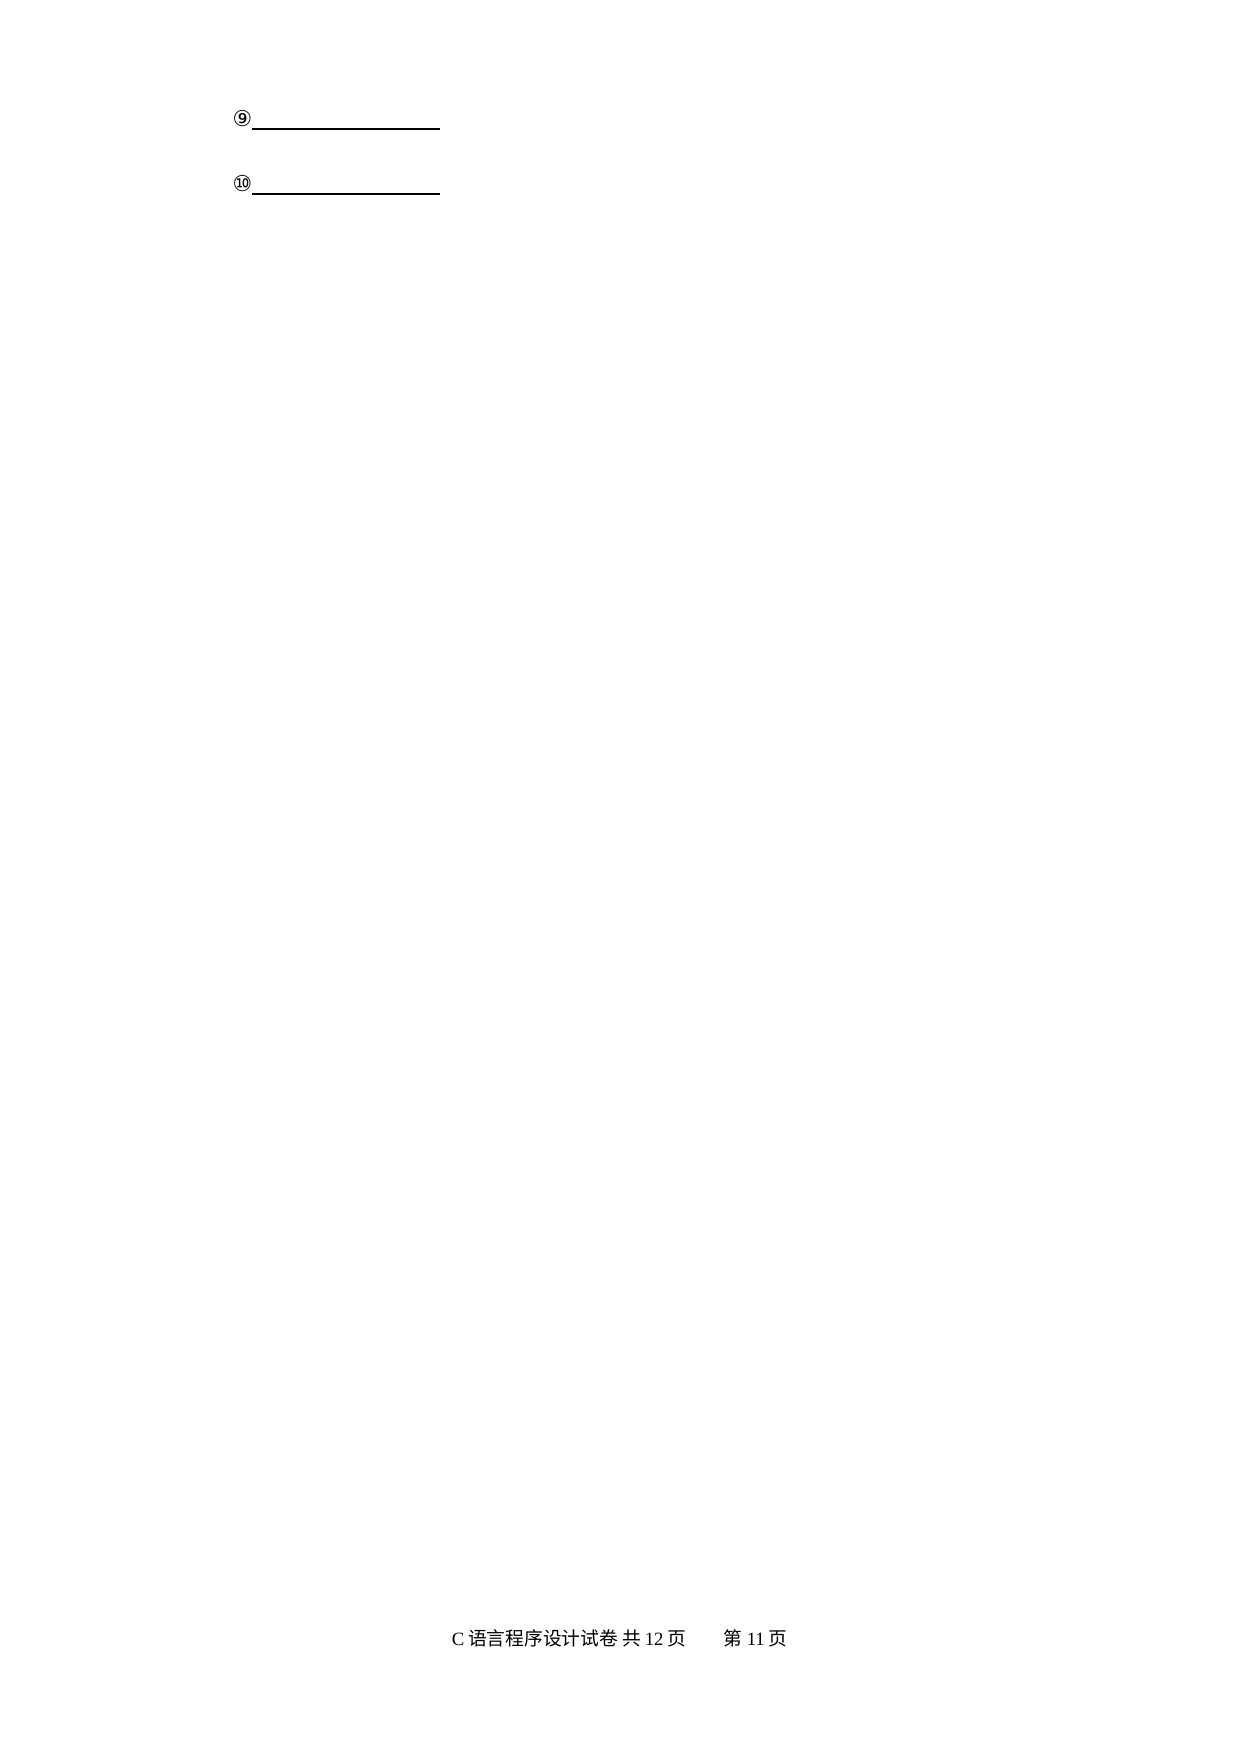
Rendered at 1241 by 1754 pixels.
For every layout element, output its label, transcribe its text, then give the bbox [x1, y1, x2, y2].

text ⑨ [187, 101, 1089, 134]
text ⑩ [187, 166, 1089, 199]
